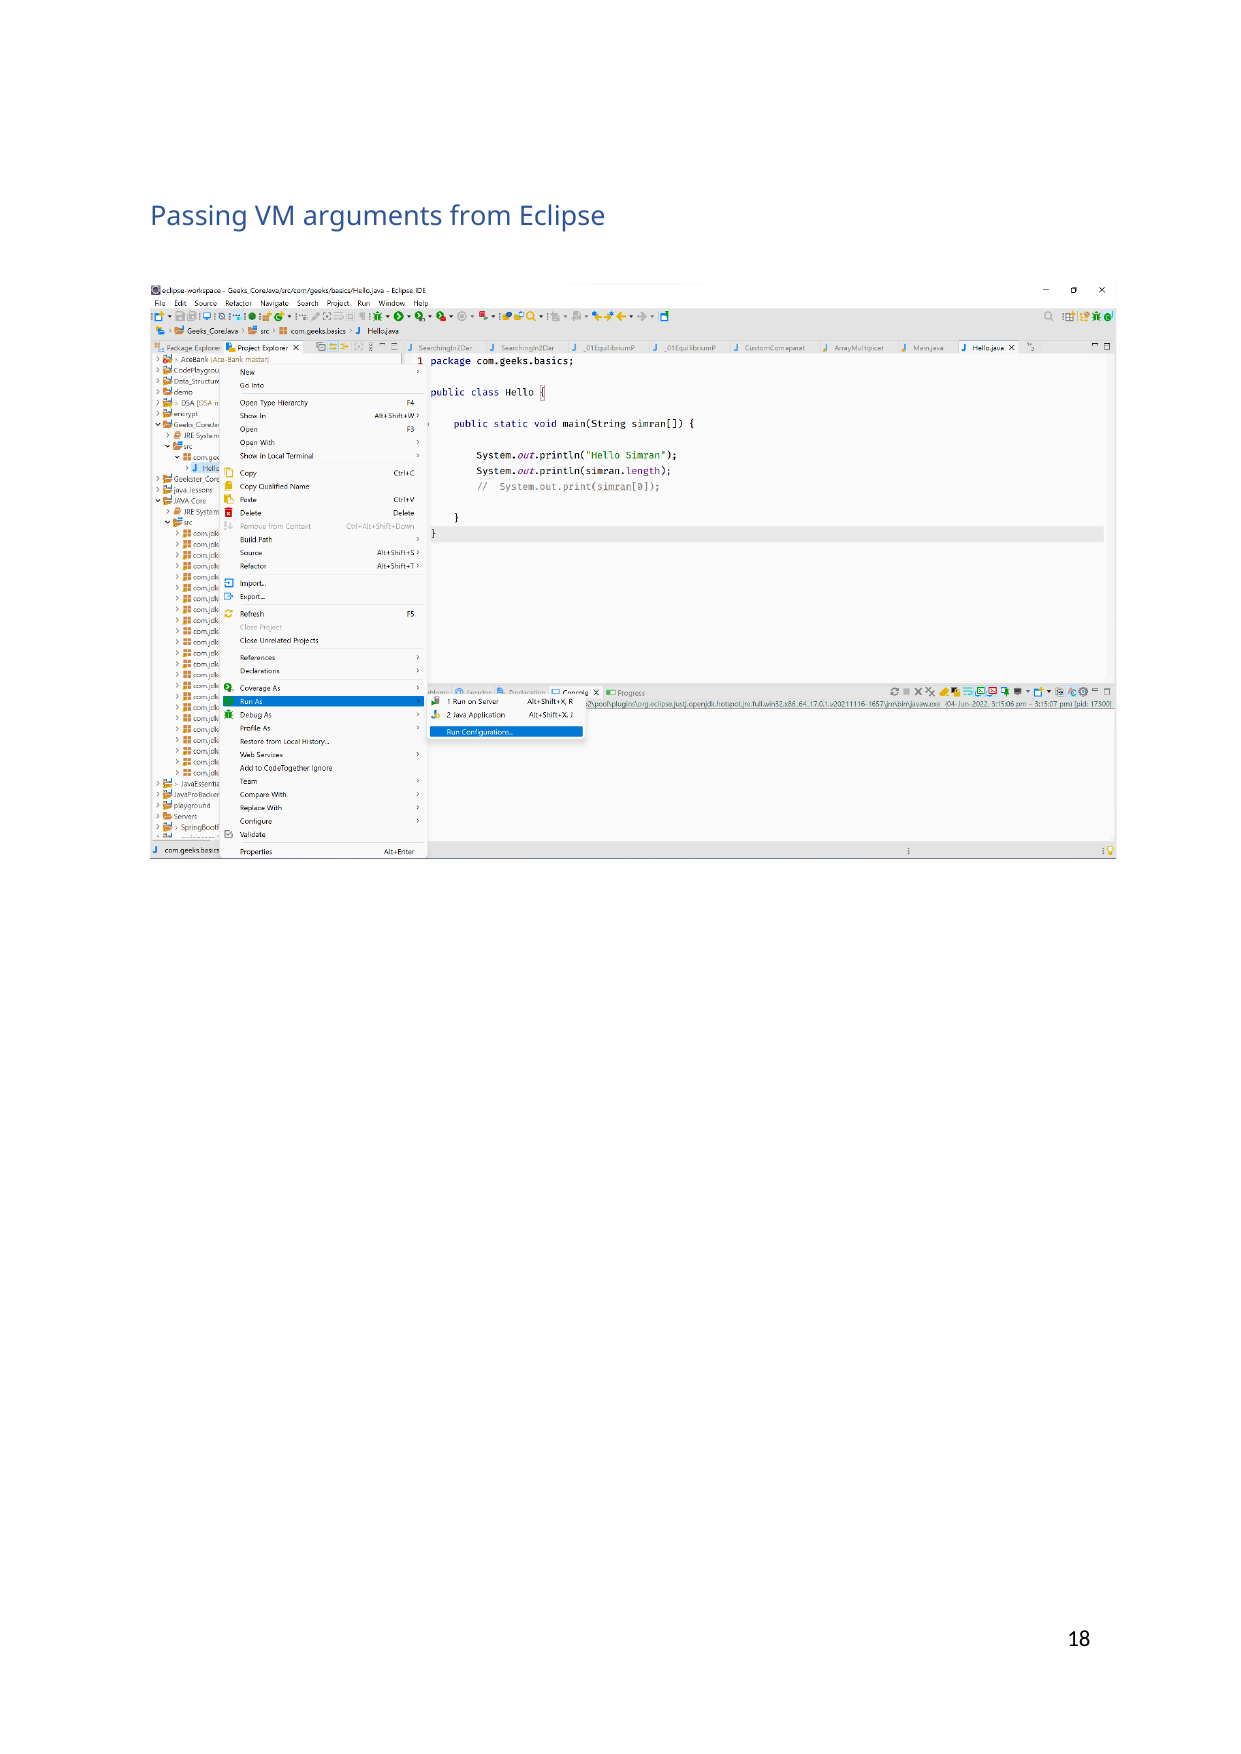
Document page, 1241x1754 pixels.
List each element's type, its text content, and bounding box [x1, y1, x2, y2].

picture [150, 283, 1117, 859]
subtitle Passing VM arguments from Eclipse [150, 197, 1090, 234]
